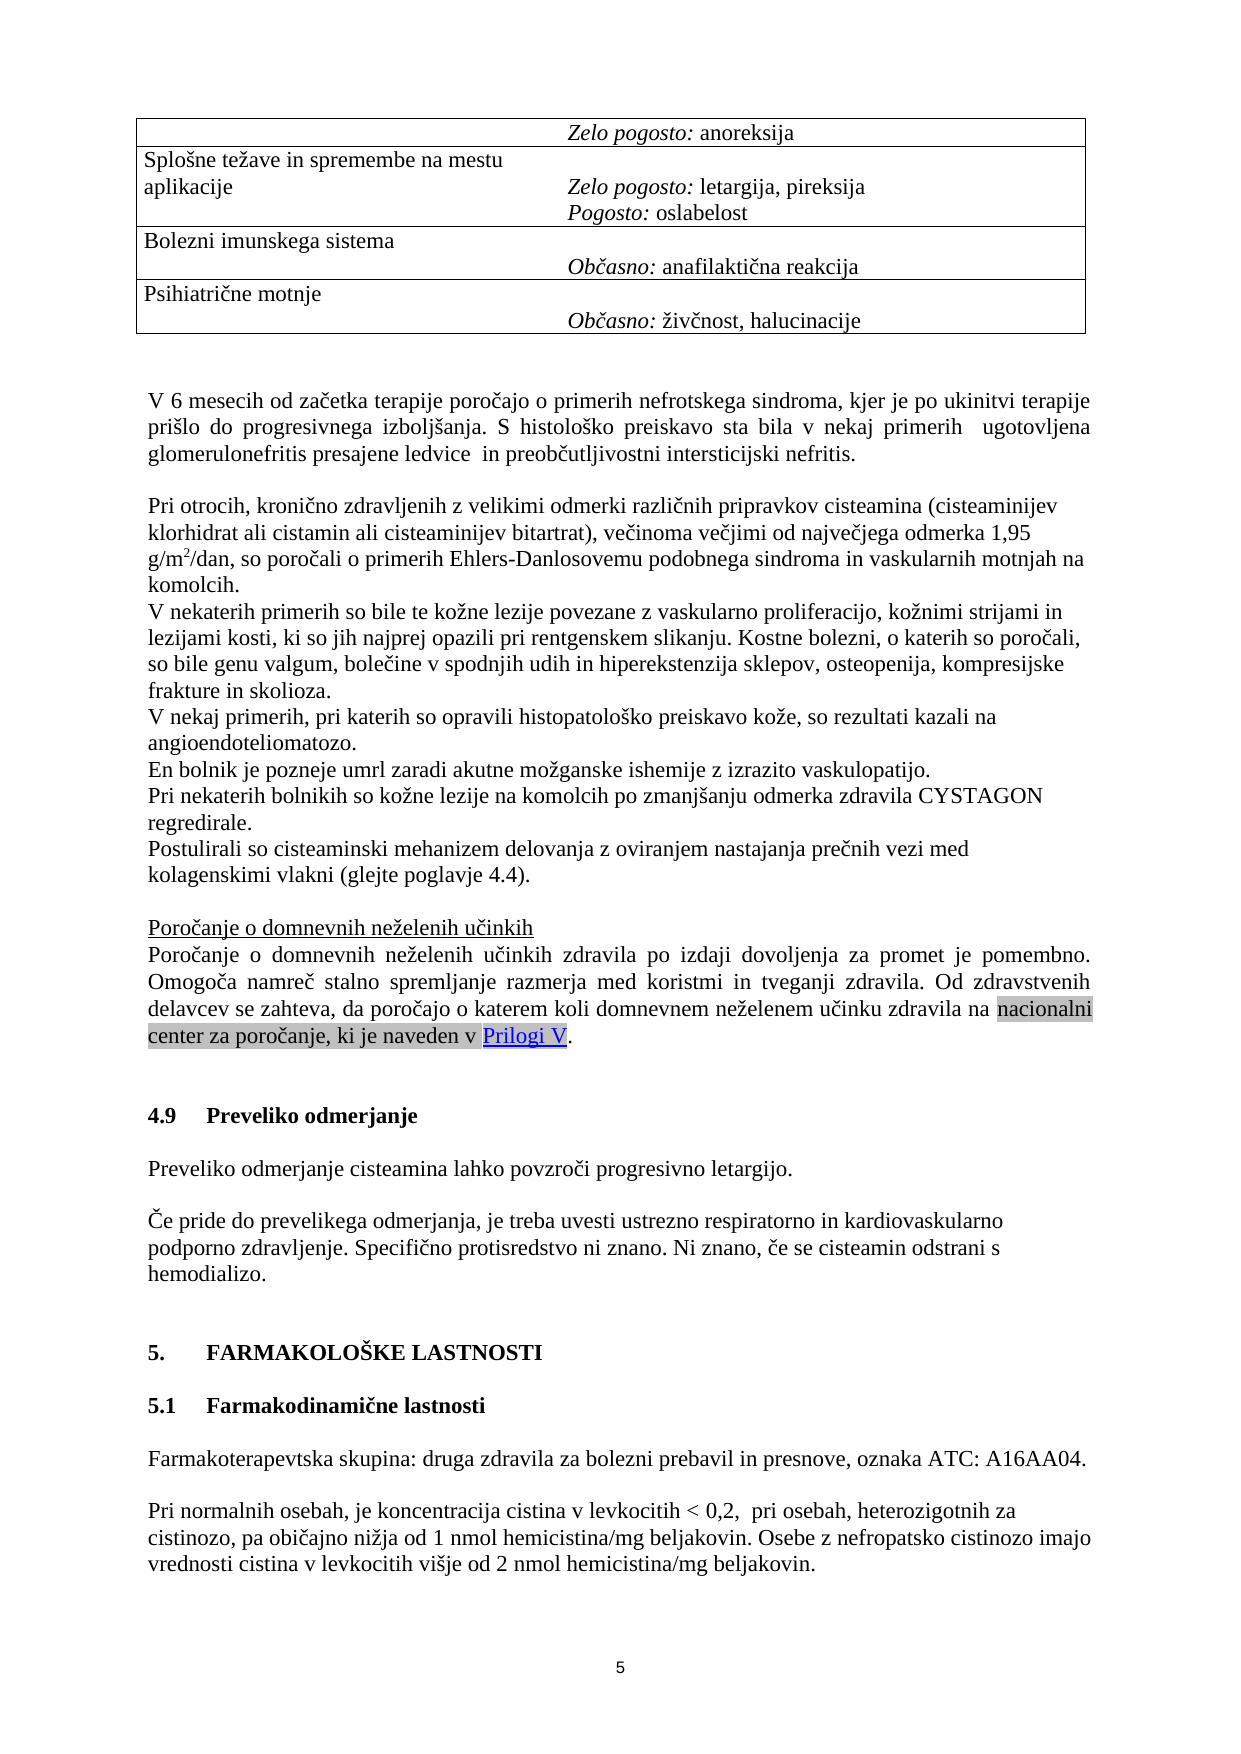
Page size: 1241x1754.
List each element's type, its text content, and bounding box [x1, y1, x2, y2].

text Če pride do prevelikega odmerjanja, je treba uvesti ustrezno respiratorno in kardiovaskularno podporno zdravljenje. Specifično protisredstvo ni znano. Ni znano, če se cisteamin odstrani s hemodializo. [148, 1207, 1092, 1287]
text V 6 mesecih od začetka terapije poročajo o primerih nefrotskega sindroma, kjer je po ukinitvi terapije prišlo do progresivnega izboljšanja. S histološko preiskavo sta bila v nekaj primerih ugotovljena glomerulonefritis presajene ledvice in preobčutljivostni intersticijski nefritis. [148, 387, 1092, 466]
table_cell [137, 119, 560, 146]
text Pri otrocih, kronično zdravljenih z velikimi odmerki različnih pripravkov cisteamina (cisteaminijev klorhidrat ali cistamin ali cisteaminijev bitartrat), večinoma večjimi od največjega odmerka 1,95 g/m2/dan, so poročali o primerih Ehlers-Danlosovemu podobnega sindroma in vaskularnih motnjah na komolcih. [148, 492, 1092, 598]
text Postulirali so cisteaminski mehanizem delovanja z oviranjem nastajanja prečnih vezi med kolagenskimi vlakni (glejte poglavje 4.4). [148, 835, 1092, 888]
text Poročanje o domnevnih neželenih učinkih [148, 914, 1092, 941]
text Farmakoterapevtska skupina: druga zdravila za bolezni prebavil in presnove, oznaka ATC: A16AA04. [148, 1445, 1092, 1471]
table_cell Zelo pogosto: letargija, pireksija Pogosto: oslabelost [560, 147, 1085, 226]
table_cell Občasno: anafilaktična reakcija [560, 227, 1085, 279]
text Pri nekaterih bolnikih so kožne lezije na komolcih po zmanjšanju odmerka zdravila CYSTAGON regredirale. [148, 782, 1092, 835]
text V nekaj primerih, pri katerih so opravili histopatološko preiskavo kože, so rezultati kazali na angioendoteliomatozo. [148, 703, 1092, 756]
table_cell Občasno: živčnost, halucinacije [560, 280, 1085, 333]
text 5. FARMAKOLOŠKE LASTNOSTI [148, 1339, 1092, 1366]
table_cell Bolezni imunskega sistema [137, 227, 560, 279]
text Preveliko odmerjanje cisteamina lahko povzroči progresivno letargijo. [148, 1155, 1092, 1181]
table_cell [560, 119, 1085, 146]
text V nekaterih primerih so bile te kožne lezije povezane z vaskularno proliferacijo, kožnimi strijami in lezijami kosti, ki so jih najprej opazili pri rentgenskem slikanju. Kostne bolezni, o katerih so poročali, so bile genu valgum, bolečine v spodnjih udih in hiperekstenzija sklepov, osteopenija, kompresijske frakture in skolioza. [148, 598, 1092, 703]
text En bolnik je pozneje umrl zaradi akutne možganske ishemije z izrazito vaskulopatijo. [148, 756, 1092, 782]
text 5.1 Farmakodinamične lastnosti [148, 1392, 1092, 1418]
table_cell Splošne težave in spremembe na mestu aplikacije [137, 147, 560, 226]
text Pri normalnih osebah, je koncentracija cistina v levkocitih < 0,2, pri osebah, heterozigotnih za cistinozo, pa običajno nižja od 1 nmol hemicistina/mg beljakovin. Osebe z nefropatsko cistinozo imajo vrednosti cistina v levkocitih višje od 2 nmol hemicistina/mg beljakovin. [148, 1497, 1092, 1576]
text 4.9 Preveliko odmerjanje [148, 1102, 1092, 1128]
text Poročanje o domnevnih neželenih učinkih zdravila po izdaji dovoljenja za promet je pomembno. Omogoča namreč stalno spremljanje razmerja med koristmi in tveganji zdravila. Od zdravstvenih delavcev se zahteva, da poročajo o katerem koli domnevnem neželenem učinku zdravila na nacionalni center za poročanje, ki je naveden v Prilogi V. [148, 941, 1092, 1049]
table_cell Psihiatrične motnje [137, 280, 560, 333]
